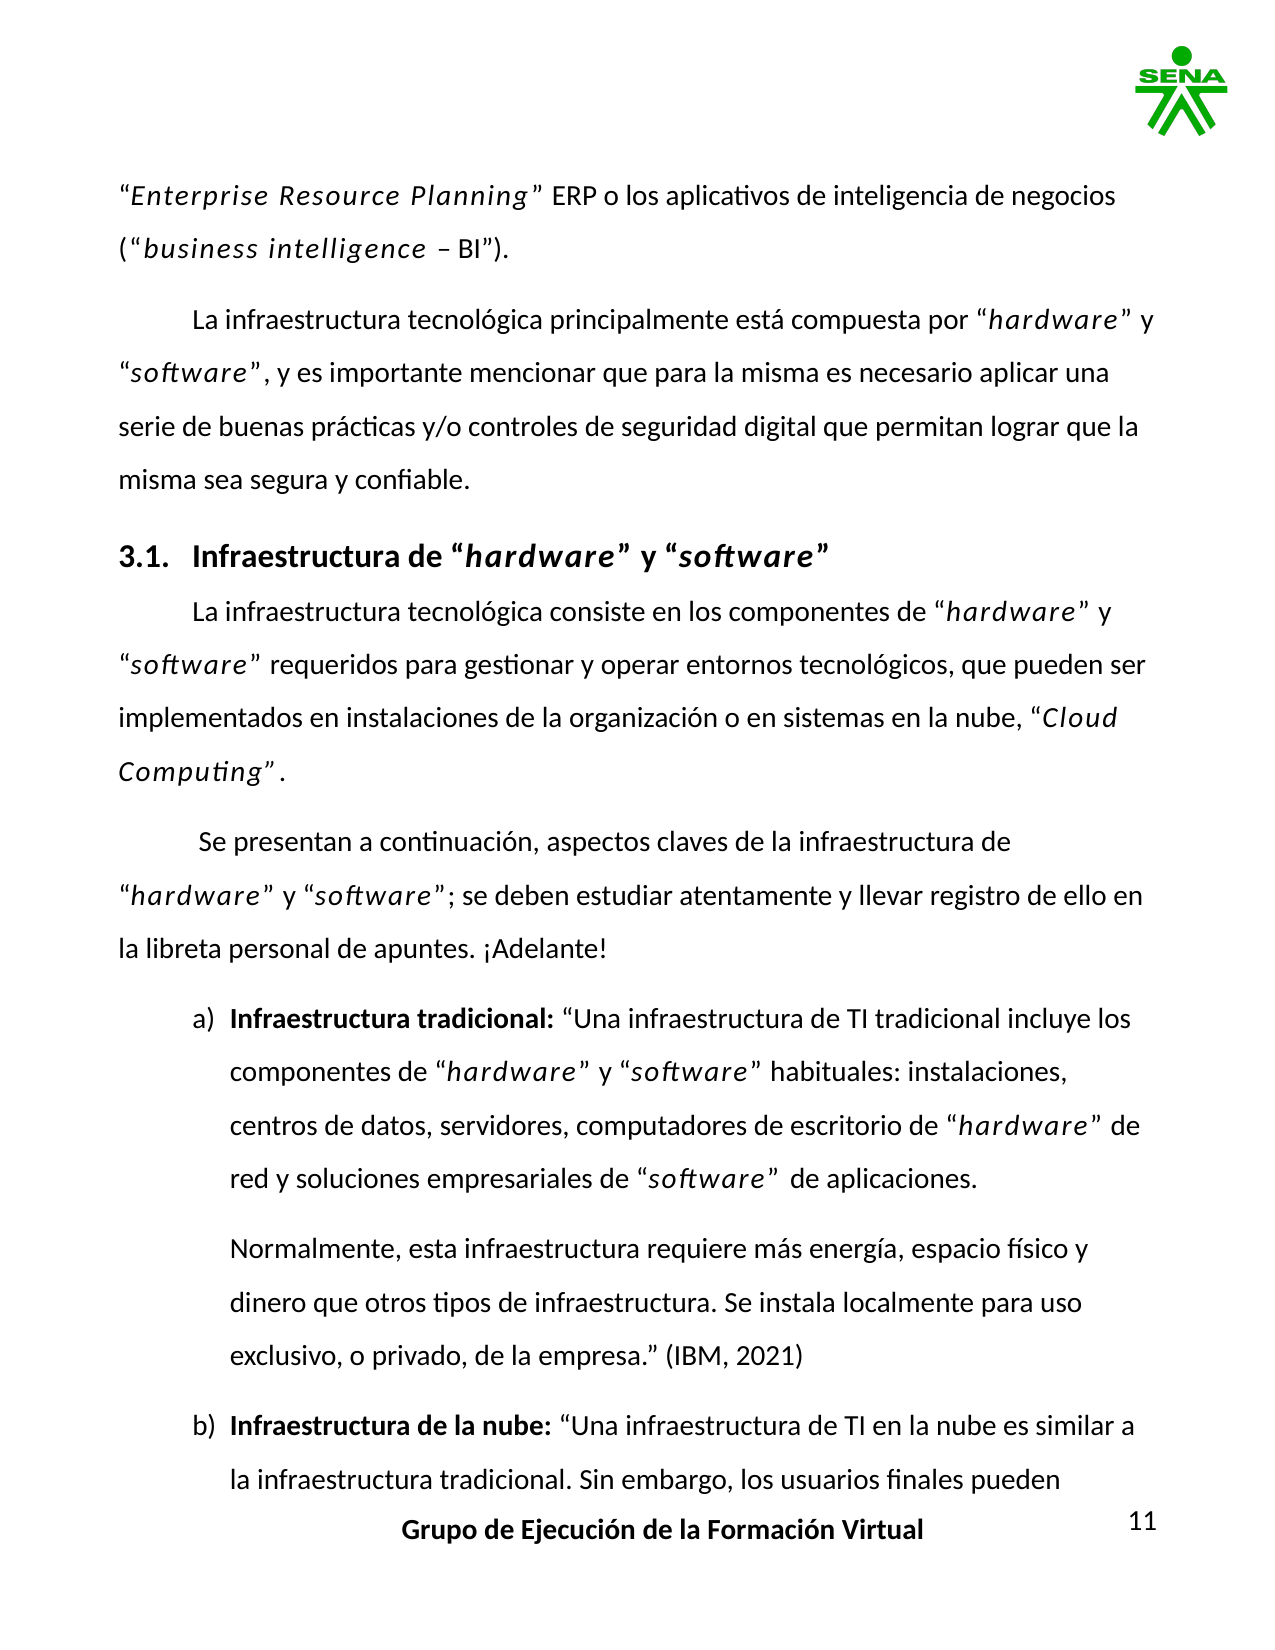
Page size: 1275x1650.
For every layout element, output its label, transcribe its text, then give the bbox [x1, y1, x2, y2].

subtitle Infraestructura de “hardware” y “software” [118, 535, 1157, 576]
text Normalmente, esta infraestructura requiere más energía, espacio físico y dinero que otros tipos de infraestructura. Se instala localmente para uso exclusivo, o privado, de la empresa.” (IBM, 2021) [229, 1231, 1157, 1373]
text Se presentan a continuación, aspectos claves de la infraestructura de “hardware” y “software”; se deben estudiar atentamente y llevar registro de ello en la libreta personal de apuntes. ¡Adelante! [118, 823, 1157, 966]
picture [1135, 46, 1228, 136]
text La infraestructura tecnológica consiste en los componentes de “hardware” y “software” requeridos para gestionar y operar entornos tecnológicos, que pueden ser implementados en instalaciones de la organización o en sistemas en la nube, “Cloud Computing”. [118, 593, 1157, 789]
text La infraestructura tecnológica principalmente está compuesta por “hardware” y “software”, y es importante mencionar que para la misma es necesario aplicar una serie de buenas prácticas y/o controles de seguridad digital que permitan lograr que la misma sea segura y confiable. [118, 301, 1157, 497]
list Infraestructura tradicional: “Una infraestructura de TI tradicional incluye los componentes de “hardware” y “software” habituales: instalaciones, centros de datos, servidores, computadores de escritorio de “hardware” de red y soluciones empresariales de “software” de aplicaciones. [192, 1000, 1157, 1196]
